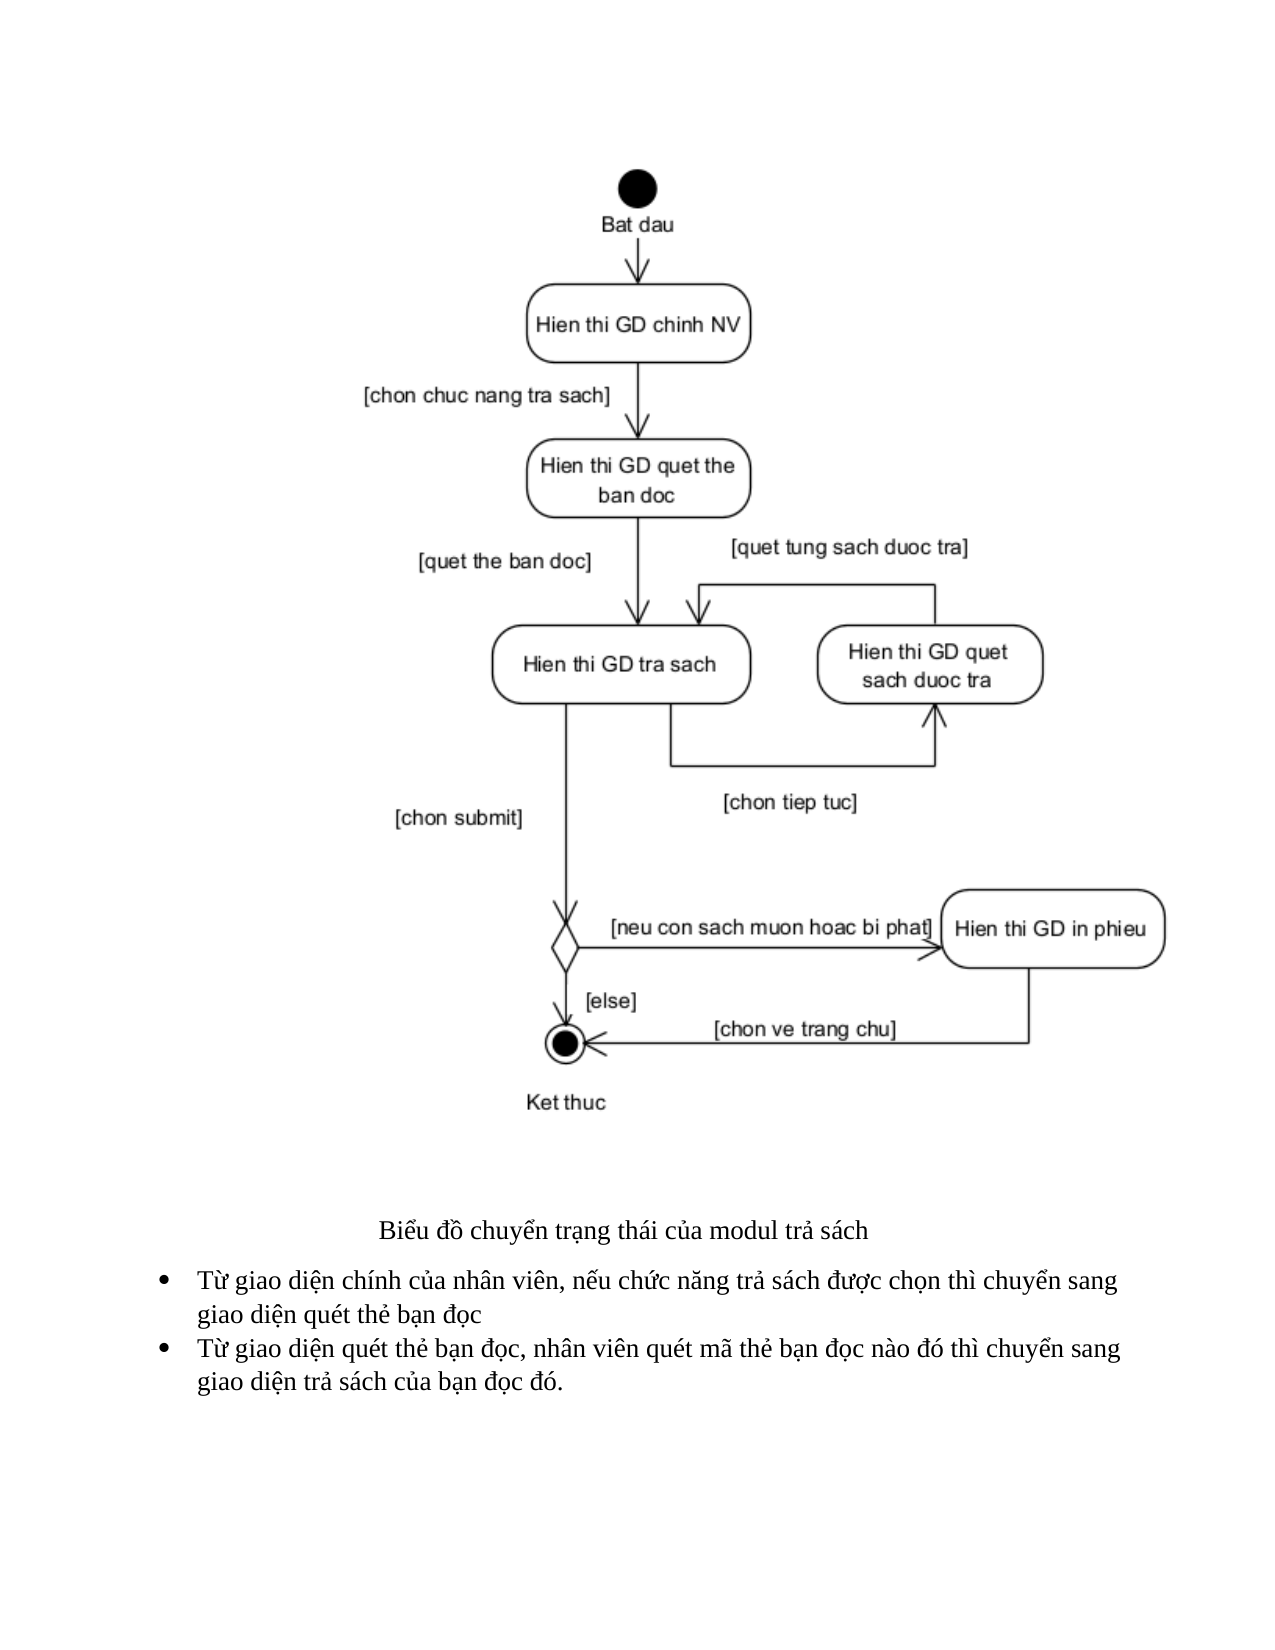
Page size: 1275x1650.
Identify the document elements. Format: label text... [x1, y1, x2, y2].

text Biểu đồ chuyển trạng thái của modul trả sách [122, 1214, 1125, 1245]
list Từ giao diện quét thẻ bạn đọc, nhân viên quét mã thẻ bạn đọc nào đó thì chuyển sang giao diện trả sách của bạn đọc đó. [159, 1332, 1125, 1396]
picture [281, 121, 1241, 1196]
list Từ giao diện chính của nhân viên, nếu chức năng trả sách được chọn thì chuyển sang giao diện quét thẻ bạn đọc [159, 1264, 1125, 1329]
